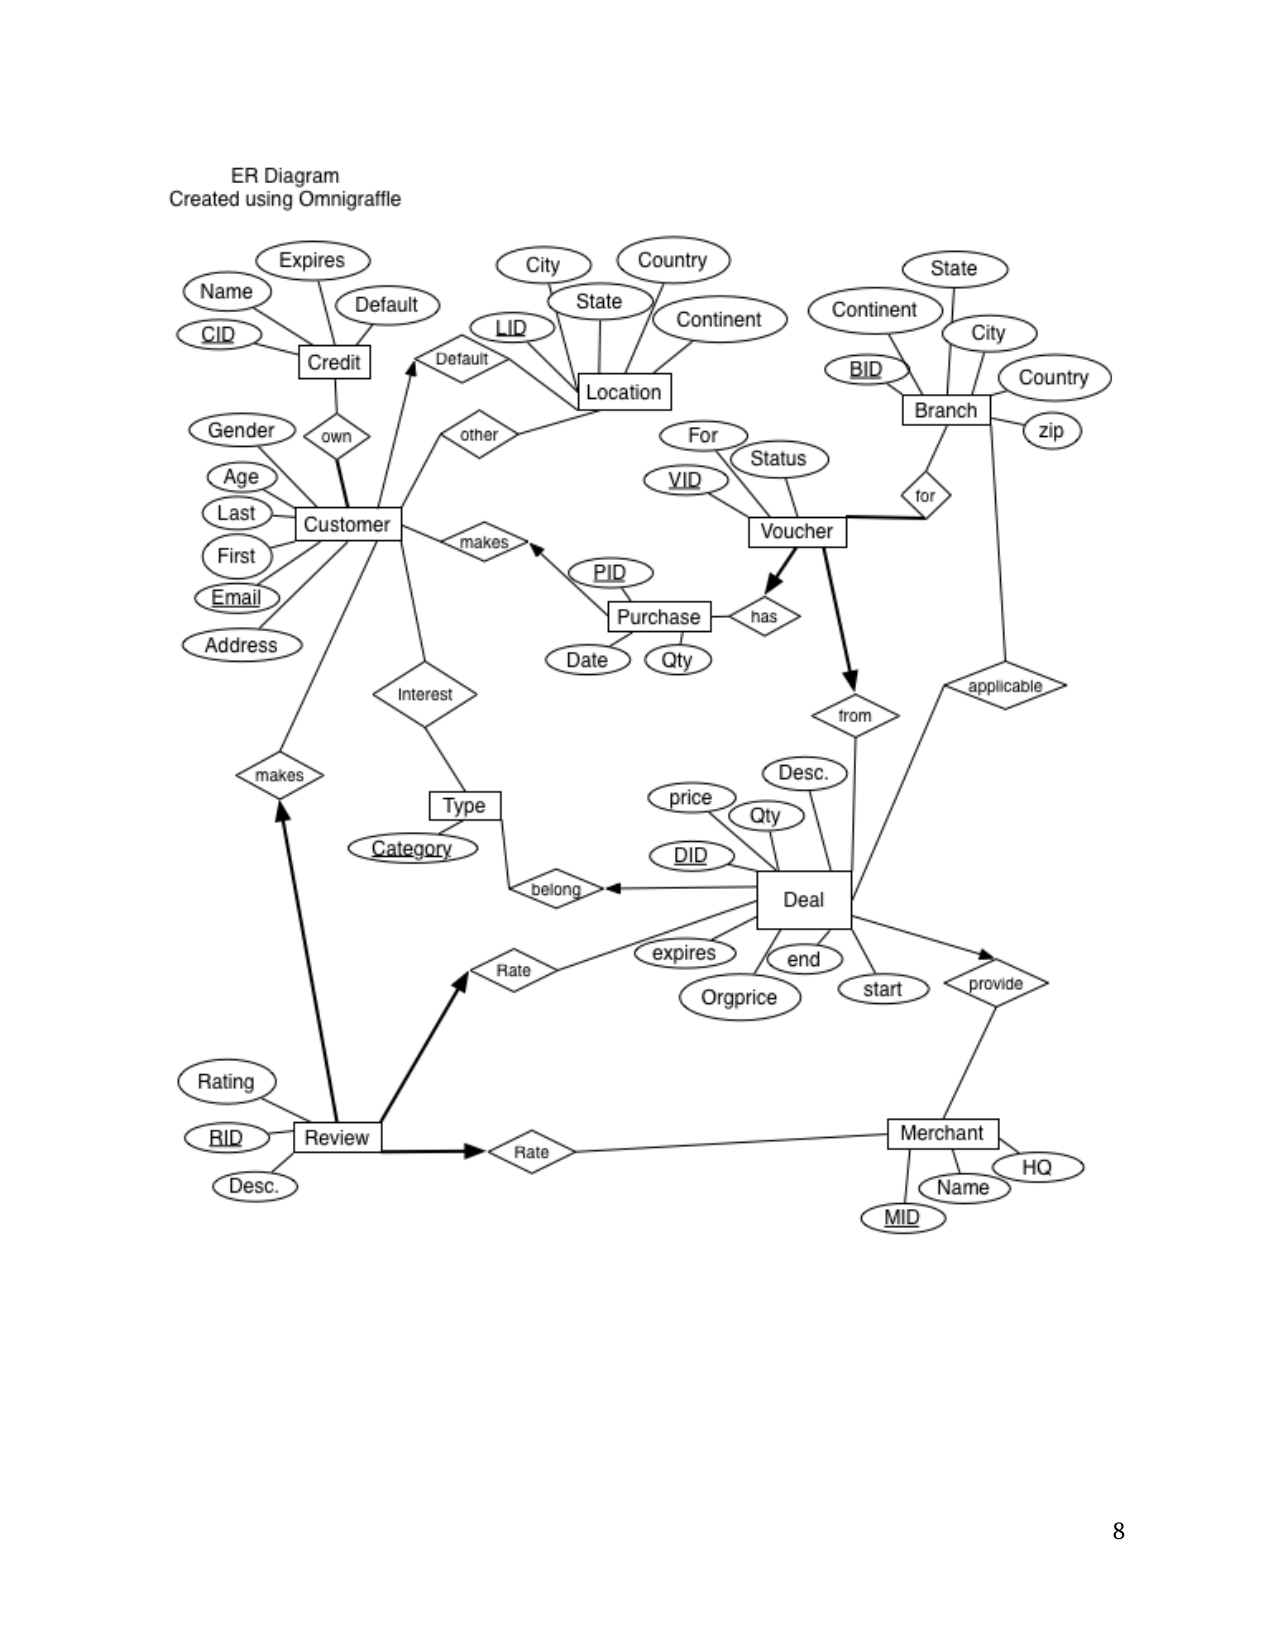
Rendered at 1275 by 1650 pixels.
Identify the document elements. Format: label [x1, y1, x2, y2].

picture [153, 150, 1115, 1247]
